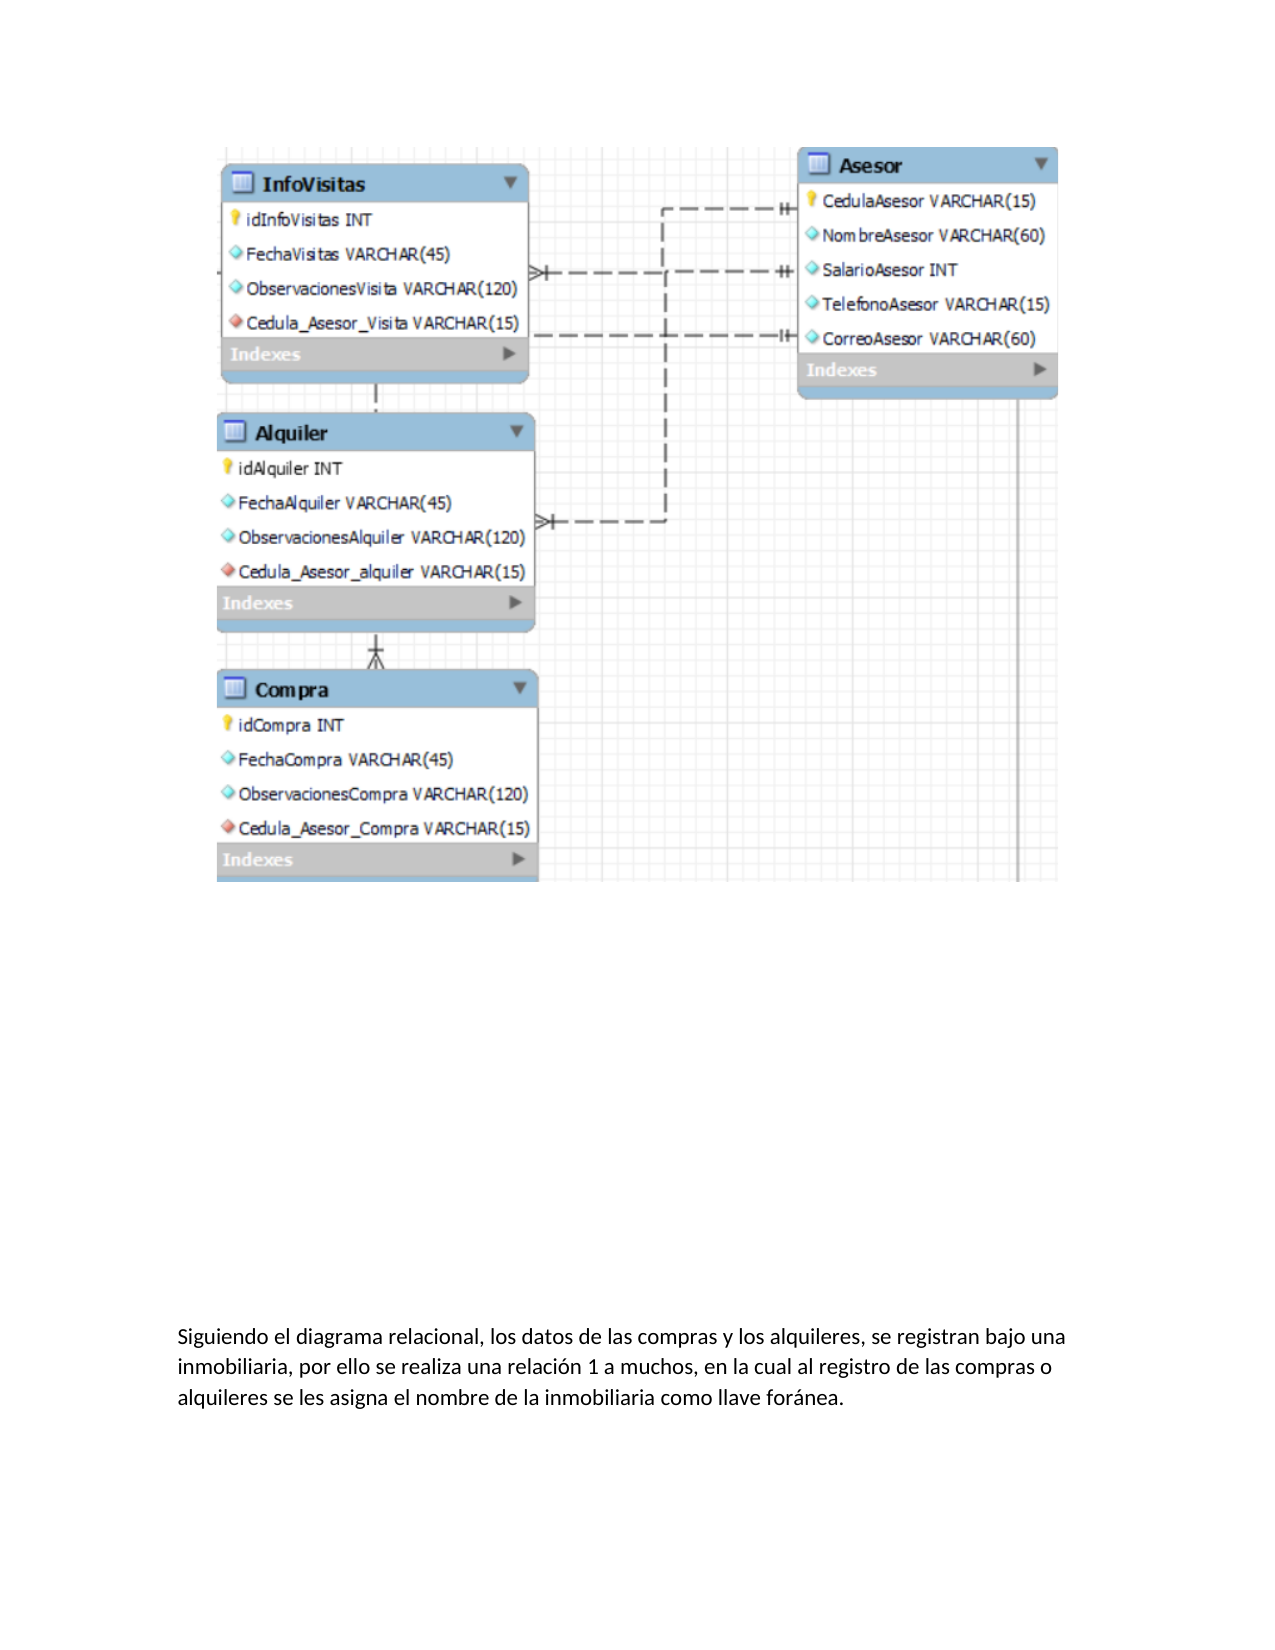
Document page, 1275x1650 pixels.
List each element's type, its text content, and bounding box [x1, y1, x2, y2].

picture [216, 147, 1059, 882]
text Siguiendo el diagrama relacional, los datos de las compras y los alquileres, se registran bajo una inmobiliaria, por ello se realiza una relación 1 a muchos, en la cual al registro de las compras o alquileres se les asigna el nombre de la inmobiliaria como llave foránea. [177, 1322, 1098, 1411]
